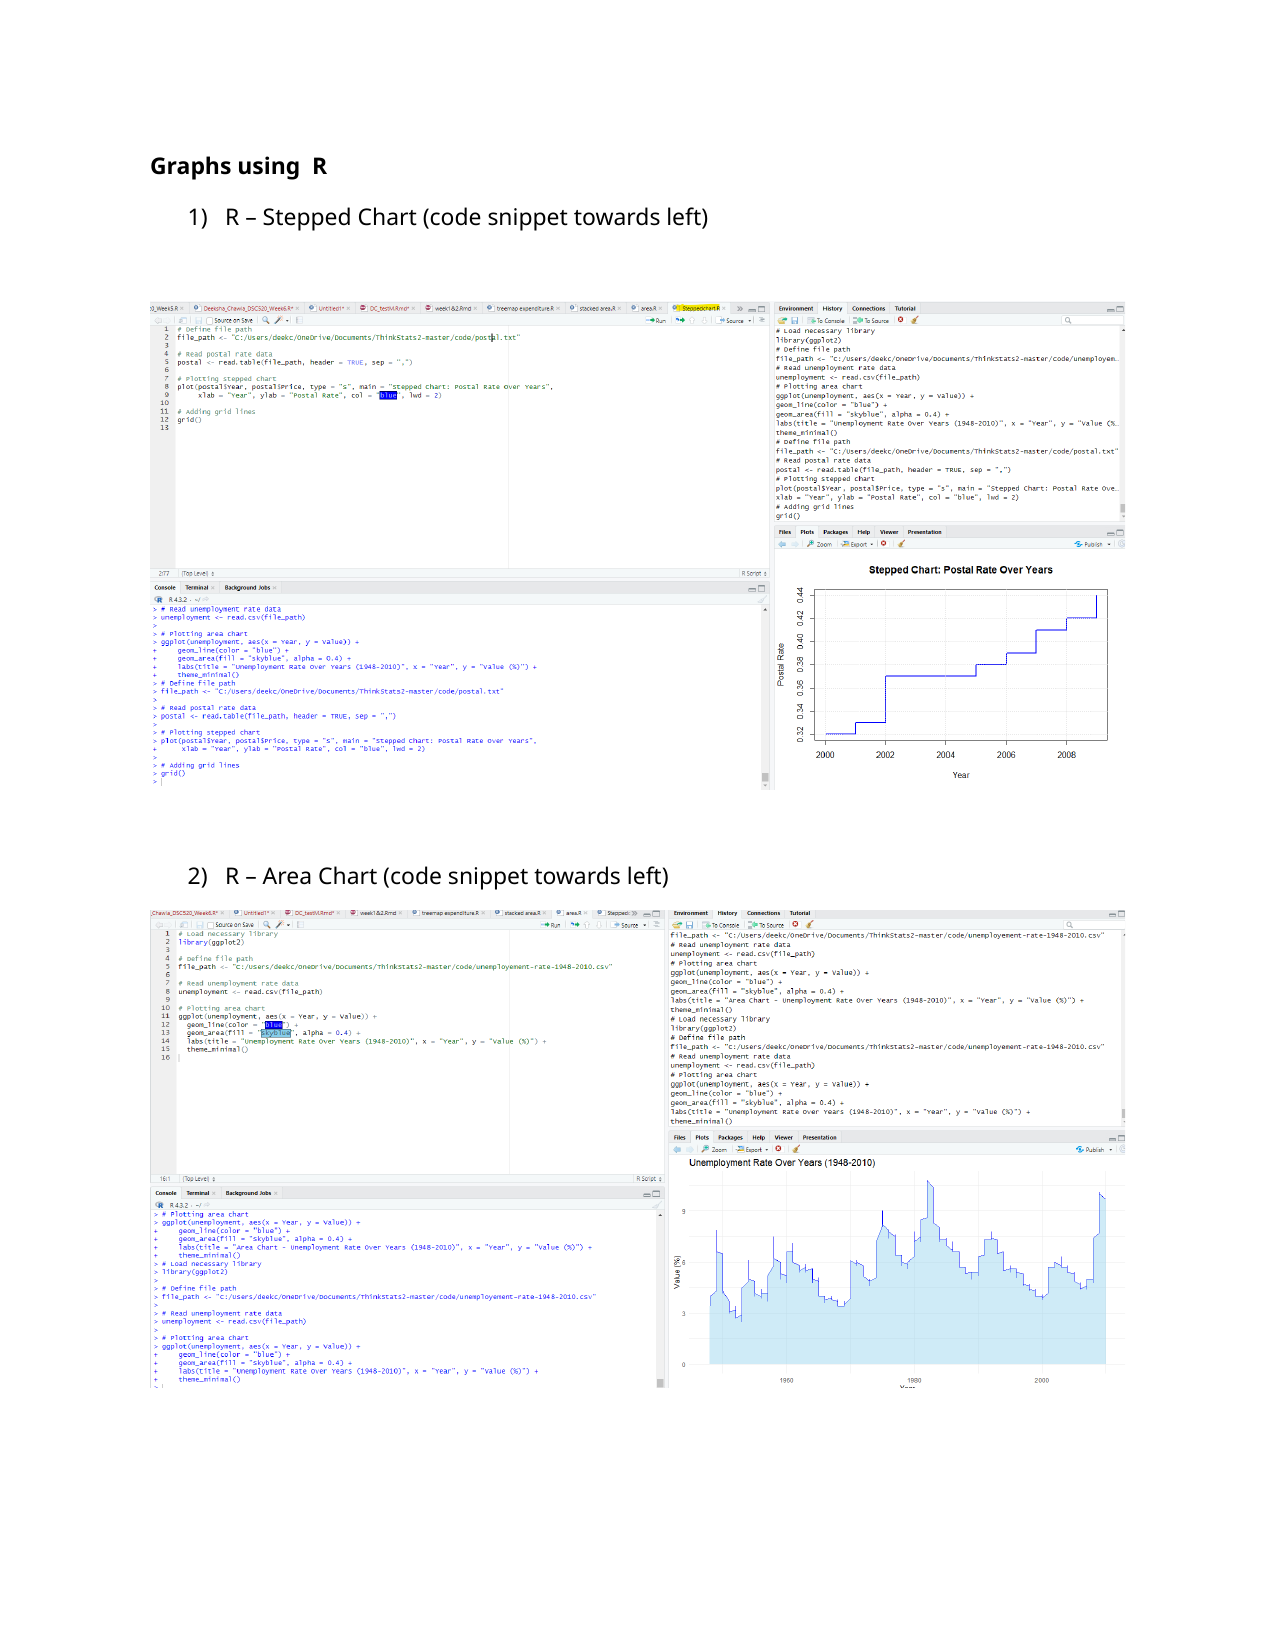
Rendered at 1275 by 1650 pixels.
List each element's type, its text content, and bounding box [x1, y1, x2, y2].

text Graphs using R [150, 150, 1125, 181]
picture [150, 301, 1125, 790]
list R – Stepped Chart (code snippet towards left) [187, 200, 1125, 232]
list R – Area Chart (code snippet towards left) [187, 859, 1125, 891]
picture [150, 910, 1125, 1388]
